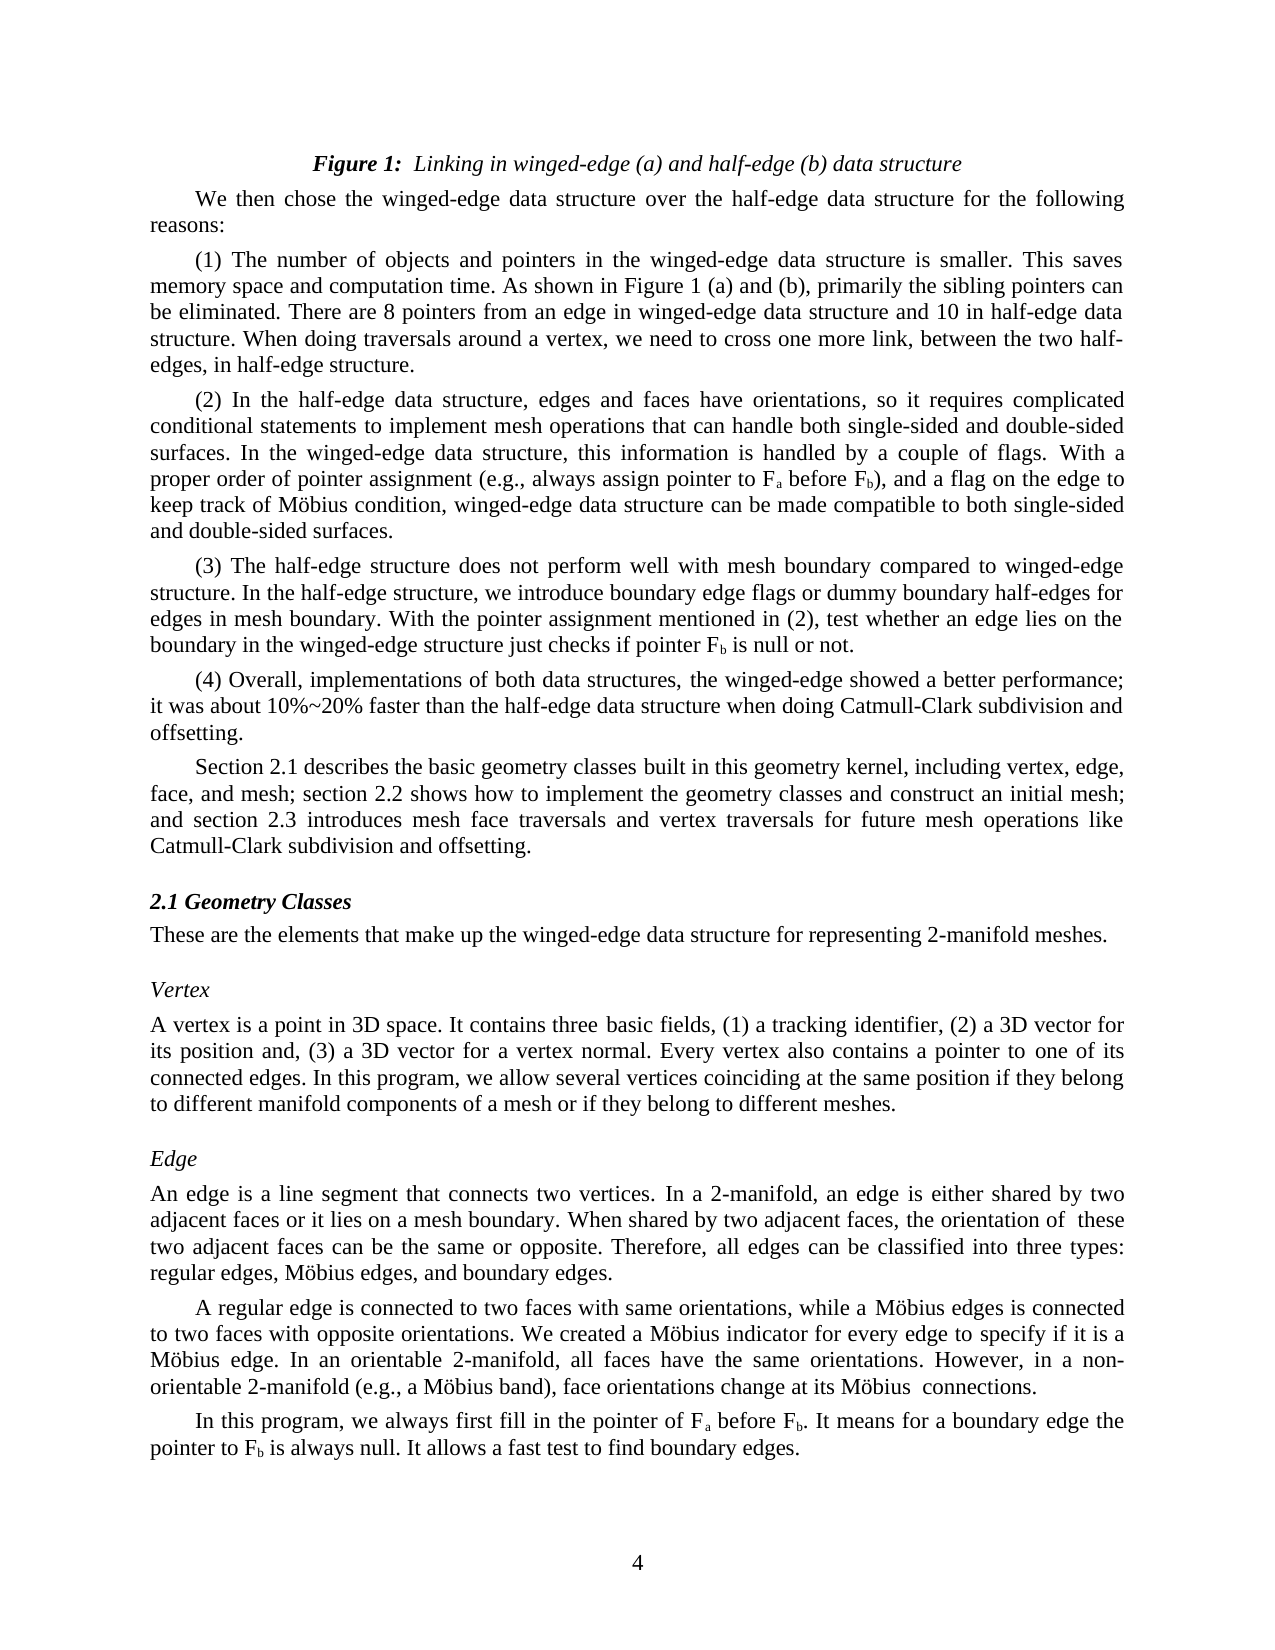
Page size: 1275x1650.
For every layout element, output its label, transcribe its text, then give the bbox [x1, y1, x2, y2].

text (3) The half-edge structure does not perform well with mesh boundary compared to winged-edge structure. In the half-edge structure, we introduce boundary edge flags or dummy boundary half-edges for edges in mesh boundary. With the pointer assignment mentioned in (2), test whether an edge lies on the boundary in the winged-edge structure just checks if pointer Fb is null or not. [150, 552, 1125, 658]
text Figure 1: Linking in winged-edge (a) and half-edge (b) data structure [150, 150, 1125, 176]
text (2) In the half-edge data structure, edges and faces have orientations, so it requires complicated conditional statements to implement mesh operations that can handle both single-sided and double-sided surfaces. In the winged-edge data structure, this information is handled by a couple of flags. With a proper order of pointer assignment (e.g., always assign pointer to Fa before Fb), and a flag on the edge to keep track of Möbius condition, winged-edge data structure can be made compatible to both single-sided and double-sided surfaces. [150, 386, 1125, 544]
text A vertex is a point in 3D space. It contains three basic fields, (1) a tracking identifier, (2) a 3D vector for its position and, (3) a 3D vector for a vertex normal. Every vertex also contains a pointer to one of its connected edges. In this program, we allow several vertices coinciding at the same position if they belong to different manifold components of a mesh or if they belong to different meshes. [150, 1011, 1125, 1116]
text We then chose the winged-edge data structure over the half-edge data structure for the following reasons: [150, 185, 1125, 237]
subtitle Edge [150, 1145, 1125, 1172]
subtitle Vertex [150, 976, 1125, 1002]
text In this program, we always first fill in the pointer of Fa before Fb. It means for a boundary edge the pointer to Fb is always null. It allows a fast test to find boundary edges. [150, 1408, 1125, 1460]
text Section 2.1 describes the basic geometry classes built in this geometry kernel, including vertex, edge, face, and mesh; section 2.2 shows how to implement the geometry classes and construct an initial mesh; and section 2.3 introduces mesh face traversals and vertex traversals for future mesh operations like Catmull-Clark subdivision and offsetting. [150, 753, 1125, 859]
text (4) Overall, implementations of both data structures, the winged-edge showed a better performance; it was about 10%~20% faster than the half-edge data structure when doing Catmull-Clark subdivision and offsetting. [150, 666, 1125, 745]
text (1) The number of objects and pointers in the winged-edge data structure is smaller. This saves memory space and computation time. As shown in Figure 1 (a) and (b), primarily the sibling pointers can be eliminated. There are 8 pointers from an edge in winged-edge data structure and 10 in half-edge data structure. When doing traversals around a vertex, we need to cross one more link, between the two half-edges, in half-edge structure. [150, 246, 1125, 377]
text These are the elements that make up the winged-edge data structure for representing 2-manifold meshes. [150, 921, 1125, 947]
subtitle 2.1 Geometry Classes [150, 888, 1125, 914]
text A regular edge is connected to two faces with same orientations, while a Möbius edges is connected to two faces with opposite orientations. We created a Möbius indicator for every edge to specify if it is a Möbius edge. In an orientable 2-manifold, all faces have the same orientations. However, in a non-orientable 2-manifold (e.g., a Möbius band), face orientations change at its Möbius connections. [150, 1294, 1125, 1399]
text An edge is a line segment that connects two vertices. In a 2-manifold, an edge is either shared by two adjacent faces or it lies on a mesh boundary. When shared by two adjacent faces, the orientation of these two adjacent faces can be the same or opposite. Therefore, all edges can be classified into three types: regular edges, Möbius edges, and boundary edges. [150, 1180, 1125, 1286]
